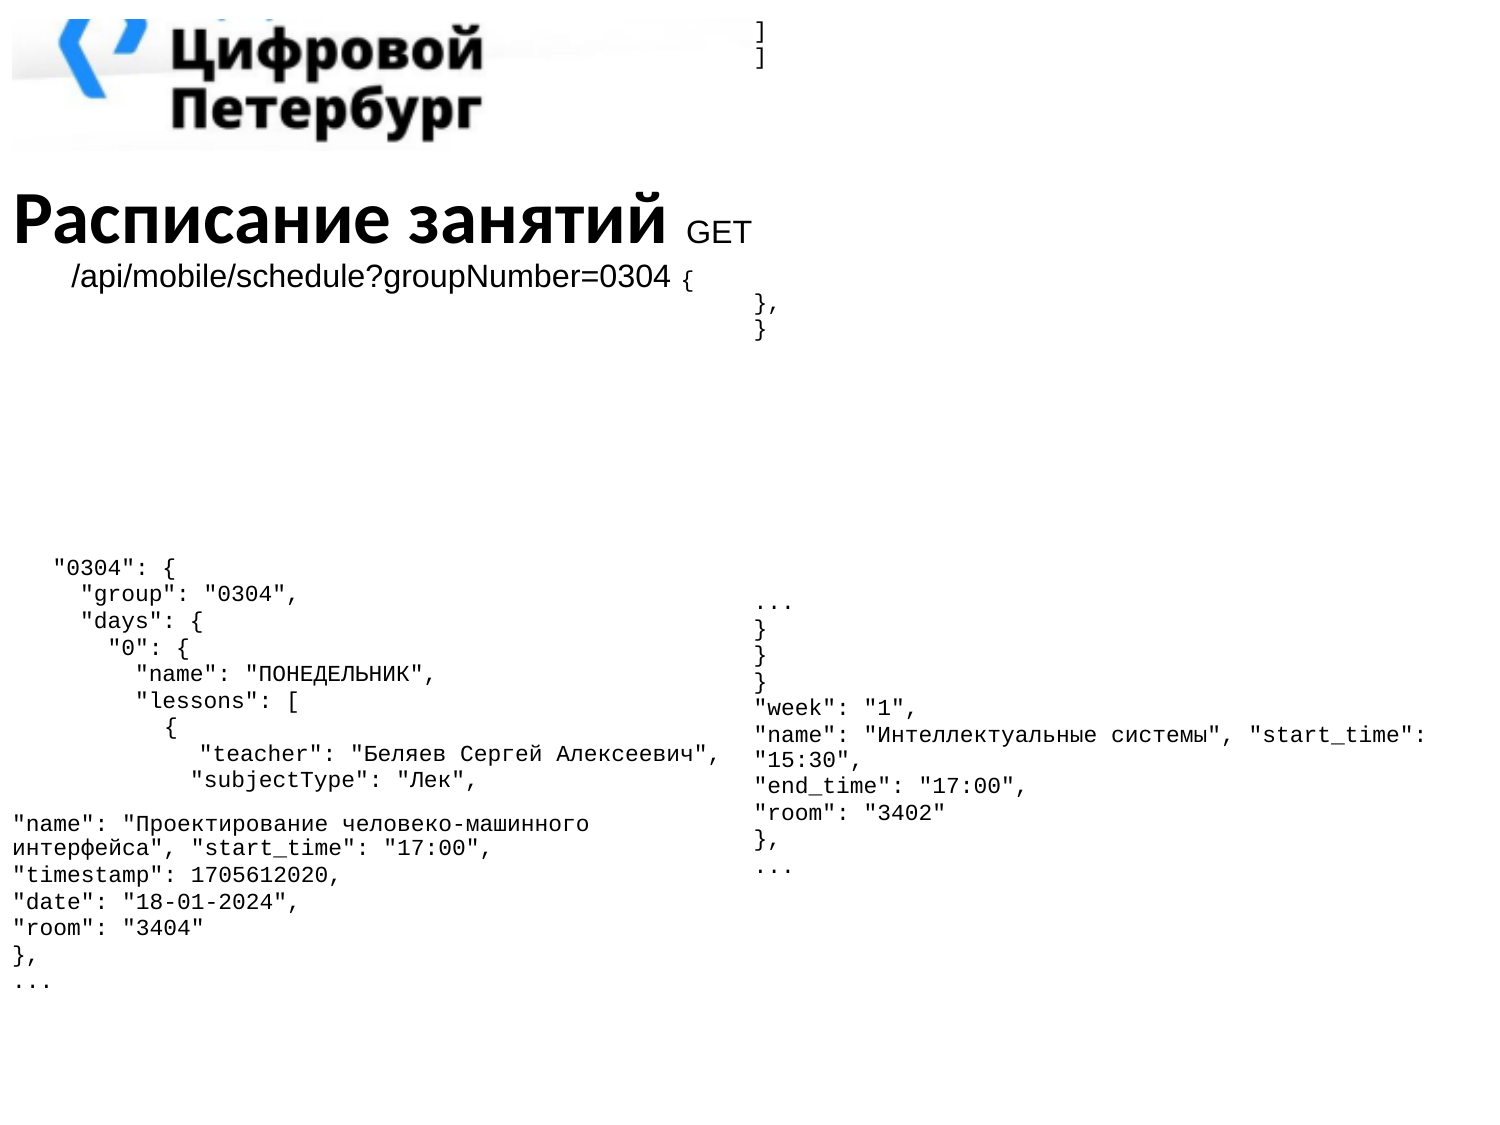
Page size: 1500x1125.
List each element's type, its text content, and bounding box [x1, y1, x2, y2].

text } [753, 670, 1495, 696]
text Расписание занятий GET /api/mobile/schedule?groupNumber=0304 { [12, 151, 753, 295]
text "week": "1", [753, 696, 1495, 722]
text "group": "0304", [80, 583, 753, 609]
text "0304": { [52, 556, 753, 582]
picture [11, 19, 754, 151]
text "lessons": [ [135, 689, 753, 715]
text "timestamp": 1705612020, [12, 863, 753, 889]
text "name": "ПОНЕДЕЛЬНИК", [135, 662, 753, 688]
text "date": "18-01-2024", [12, 890, 753, 916]
text "room": "3402" [753, 801, 1495, 827]
text { [164, 716, 753, 742]
text "end_time": "17:00", [753, 774, 1495, 801]
text } [753, 643, 1495, 669]
text "subjectType": "Лек", [190, 769, 753, 795]
text ... [753, 590, 1495, 616]
text }, [12, 943, 753, 969]
text "0": { [107, 636, 753, 662]
text } [753, 317, 1495, 343]
text }, [753, 291, 1495, 317]
text ... [12, 970, 753, 996]
text } [753, 617, 1495, 643]
text "days": { [80, 609, 753, 635]
text "room": "3404" [12, 917, 753, 942]
text ... [753, 854, 1495, 880]
text }, [753, 828, 1495, 854]
text "name": "Проектирование человеко-машинного интерфейса", "start_time": "17:00", [12, 811, 753, 863]
text "teacher": "Беляев Сергей Алексеевич", [12, 742, 721, 768]
text "name": "Интеллектуальные системы", "start_time": "15:30", [753, 722, 1495, 774]
text ] [754, 45, 1495, 71]
text ] [754, 19, 1495, 45]
